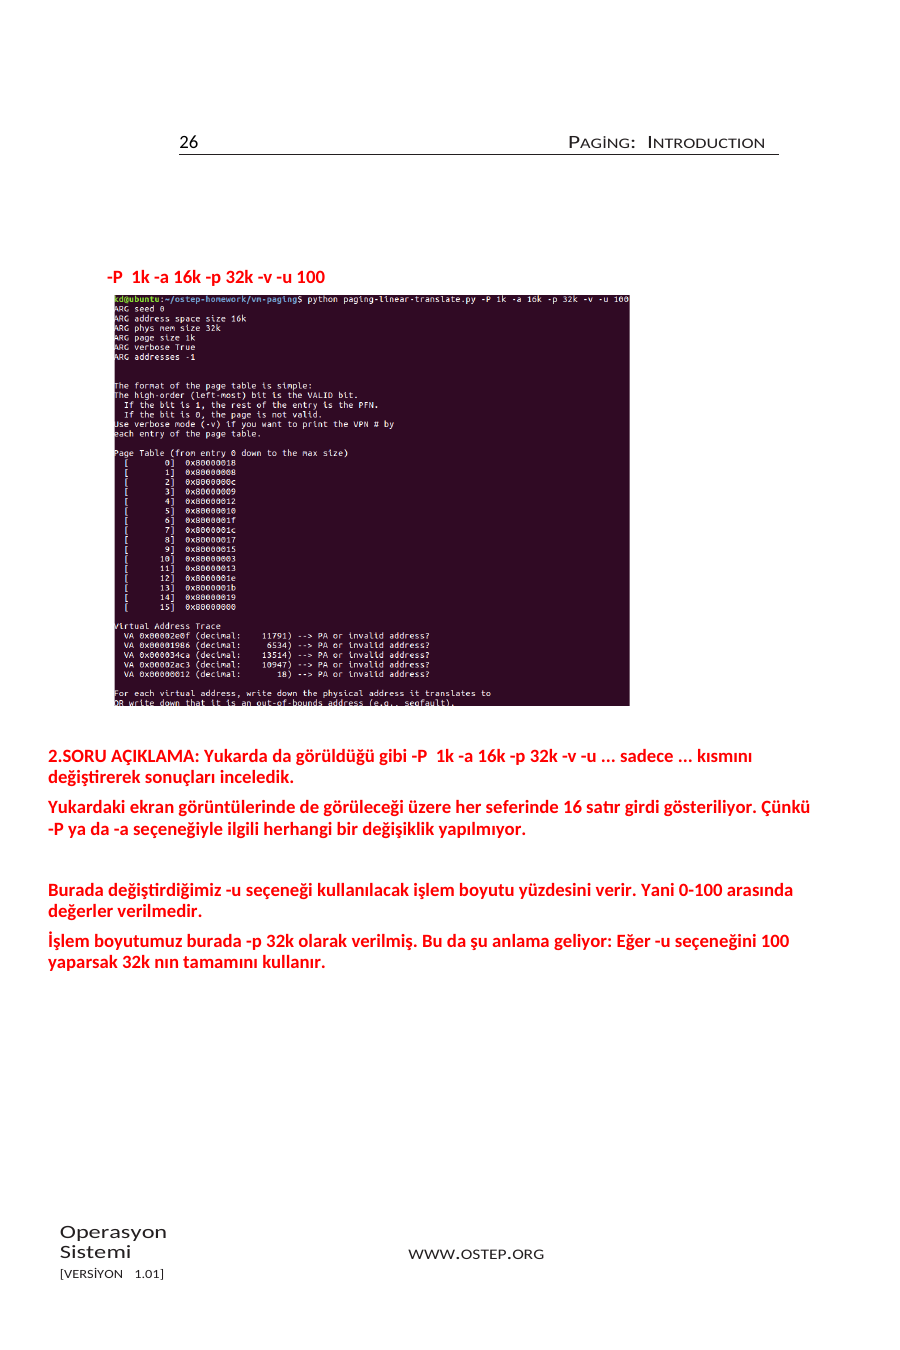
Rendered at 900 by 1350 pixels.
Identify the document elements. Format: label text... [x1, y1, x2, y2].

text Burada değiştirdiğimiz -u seçeneği kullanılacak işlem boyutu yüzdesini verir. Yani 0-100 arasında değerler verilmedir. [48, 879, 819, 921]
text 2.SORU AÇIKLAMA: Yukarda da görüldüğü gibi -P 1k -a 16k -p 32k -v -u ... sadece ... kısmını değiştirerek sonuçları inceledik. [48, 746, 819, 788]
text İşlem boyutumuz burada -p 32k olarak verilmiş. Bu da şu anlama geliyor: Eğer -u seçeneğini 100 yaparsak 32k nın tamamını kullanır. [48, 931, 819, 973]
text Yukardaki ekran görüntülerinde de görüleceği üzere her seferinde 16 satır girdi gösteriliyor. Çünkü -P ya da -a seçeneğiyle ilgili herhangi bir değişiklik yapılmıyor. [48, 797, 819, 839]
picture [113, 295, 630, 705]
text -P 1k -a 16k -p 32k -v -u 100 [48, 267, 819, 288]
